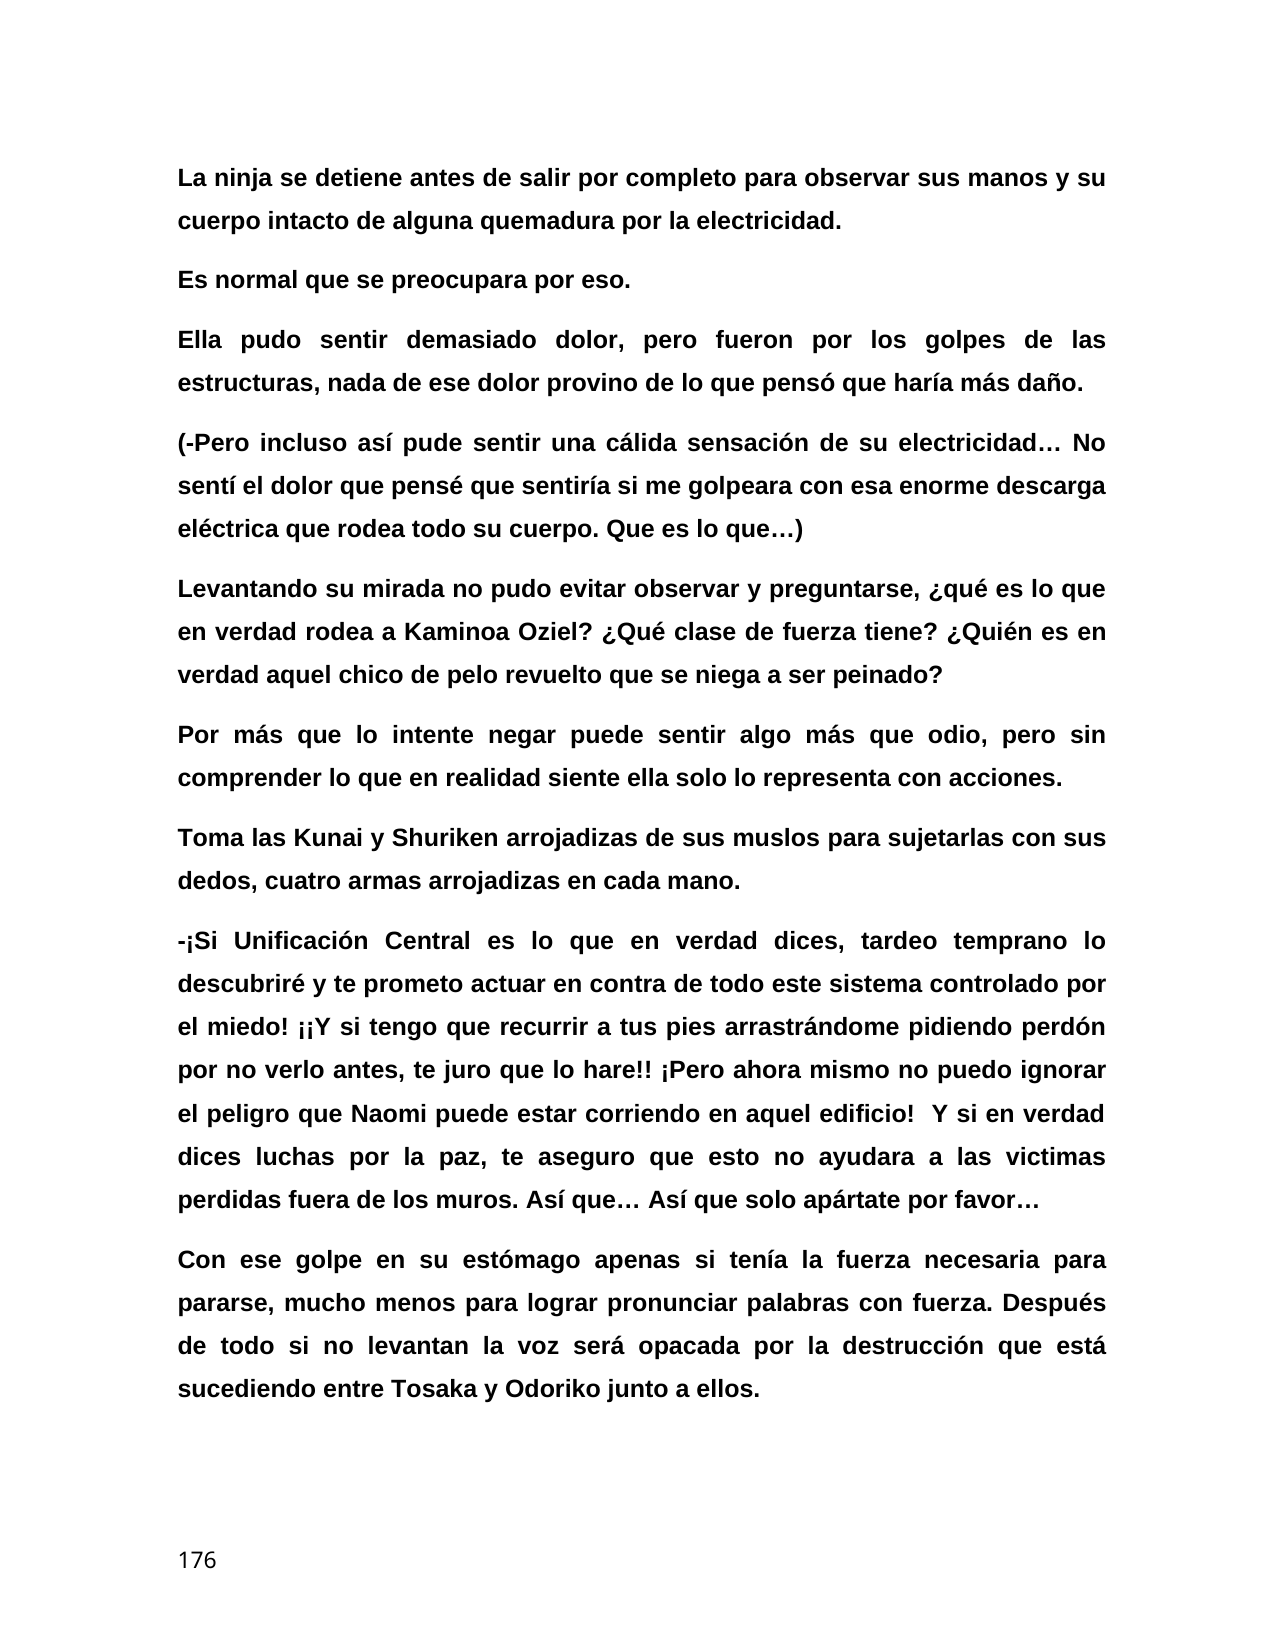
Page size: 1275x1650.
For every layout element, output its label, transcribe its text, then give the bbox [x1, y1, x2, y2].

text Es normal que se preocupara por eso. [177, 265, 1107, 294]
text Con ese golpe en su estómago apenas si tenía la fuerza necesaria para pararse, mucho menos para lograr pronunciar palabras con fuerza. Después de todo si no levantan la voz será opacada por la destrucción que está sucediendo entre Tosaka y Odoriko junto a ellos. [177, 1244, 1107, 1403]
text Por más que lo intente negar puede sentir algo más que odio, pero sin comprender lo que en realidad siente ella solo lo representa con acciones. [177, 720, 1107, 792]
text -¡Si Unificación Central es lo que en verdad dices, tardeo temprano lo descubriré y te prometo actuar en contra de todo este sistema controlado por el miedo! ¡¡Y si tengo que recurrir a tus pies arrastrándome pidiendo perdón por no verlo antes, te juro que lo hare!! ¡Pero ahora mismo no puedo ignorar el peligro que Naomi puede estar corriendo en aquel edificio! Y si en verdad dices luchas por la paz, te aseguro que esto no ayudara a las victimas perdidas fuera de los muros. Así que… Así que solo apártate por favor… [177, 926, 1107, 1213]
text Ella pudo sentir demasiado dolor, pero fueron por los golpes de las estructuras, nada de ese dolor provino de lo que pensó que haría más daño. [177, 325, 1107, 397]
text La ninja se detiene antes de salir por completo para observar sus manos y su cuerpo intacto de alguna quemadura por la electricidad. [177, 162, 1107, 234]
text (-Pero incluso así pude sentir una cálida sensación de su electricidad… No sentí el dolor que pensé que sentiría si me golpeara con esa enorme descarga eléctrica que rodea todo su cuerpo. Que es lo que…) [177, 428, 1107, 543]
text Toma las Kunai y Shuriken arrojadizas de sus muslos para sujetarlas con sus dedos, cuatro armas arrojadizas en cada mano. [177, 823, 1107, 895]
text Levantando su mirada no pudo evitar observar y preguntarse, ¿qué es lo que en verdad rodea a Kaminoa Oziel? ¿Qué clase de fuerza tiene? ¿Quién es en verdad aquel chico de pelo revuelto que se niega a ser peinado? [177, 574, 1107, 689]
